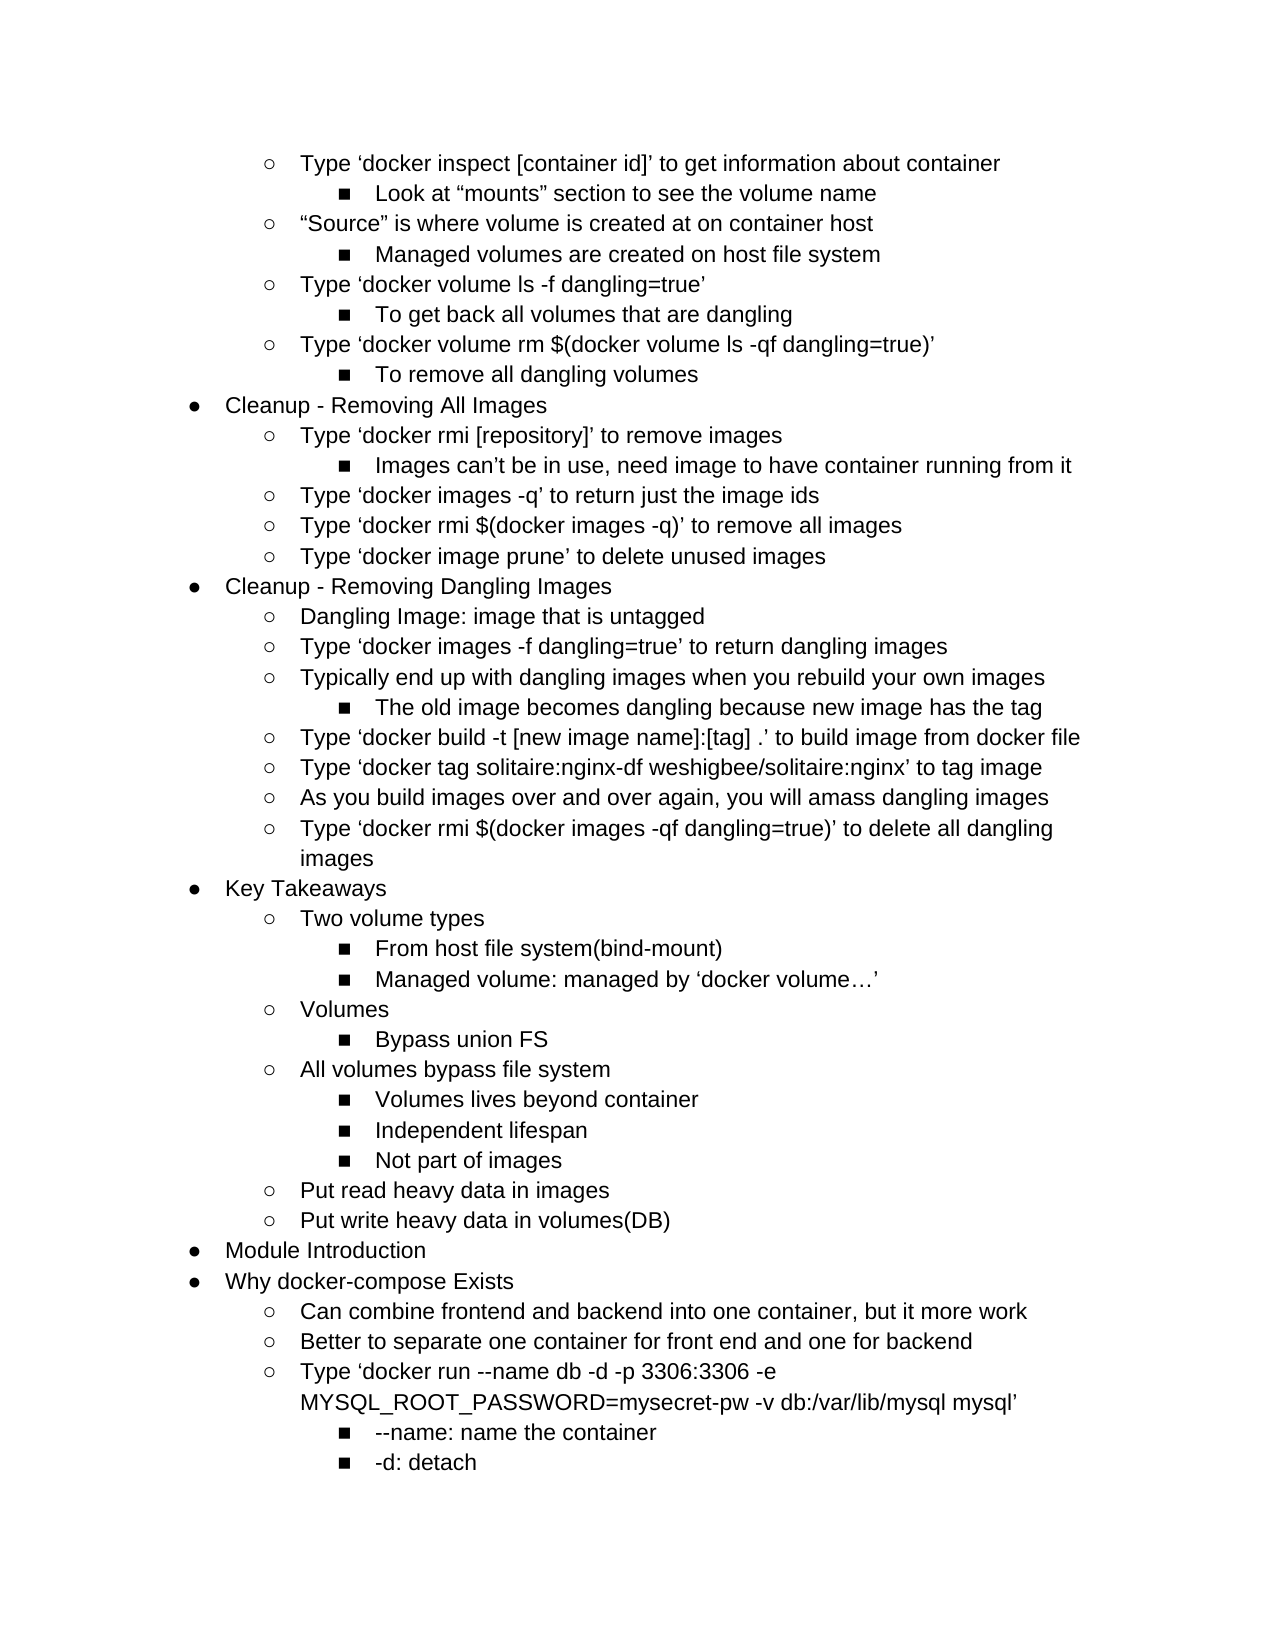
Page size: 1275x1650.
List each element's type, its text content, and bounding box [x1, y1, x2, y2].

list To remove all dangling volumes [337, 361, 1125, 388]
list Put read heavy data in images [262, 1177, 1125, 1203]
list Managed volume: managed by ‘docker volume…’ [337, 966, 1125, 992]
list Images can’t be in use, need image to have container running from it [337, 452, 1125, 478]
list --name: name the container [337, 1419, 1125, 1445]
list Module Introduction [187, 1237, 1125, 1264]
list Better to separate one container for front end and one for backend [262, 1328, 1125, 1354]
list Managed volumes are created on host file system [337, 241, 1125, 267]
list Look at “mounts” section to see the volume name [337, 180, 1125, 207]
list The old image becomes dangling because new image has the tag [337, 694, 1125, 720]
list Type ‘docker images -f dangling=true’ to return dangling images [262, 633, 1125, 660]
list Independent lifespan [337, 1117, 1125, 1143]
list All volumes bypass file system [262, 1056, 1125, 1083]
list Why docker-compose Exists [187, 1268, 1125, 1294]
list As you build images over and over again, you will amass dangling images [262, 784, 1125, 811]
list Type ‘docker volume rm $(docker volume ls -qf dangling=true)’ [262, 331, 1125, 358]
list Type ‘docker image prune’ to delete unused images [262, 543, 1125, 569]
list Volumes lives beyond container [337, 1086, 1125, 1113]
list Type ‘docker rmi [repository]’ to remove images [262, 422, 1125, 448]
list Cleanup - Removing Dangling Images [187, 573, 1125, 599]
list Cleanup - Removing All Images [187, 392, 1125, 418]
list Type ‘docker rmi $(docker images -qf dangling=true)’ to delete all dangling images [262, 814, 1125, 871]
list Type ‘docker build -t [new image name]:[tag] .’ to build image from docker file [262, 724, 1125, 750]
list Put write heavy data in volumes(DB) [262, 1207, 1125, 1234]
list Dangling Image: image that is untagged [262, 603, 1125, 629]
list Type ‘docker rmi $(docker images -q)’ to remove all images [262, 512, 1125, 539]
list Volumes [262, 996, 1125, 1022]
list Two volume types [262, 905, 1125, 932]
list Can combine frontend and backend into one container, but it more work [262, 1298, 1125, 1324]
list Type ‘docker inspect [container id]’ to get information about container [262, 150, 1125, 176]
list Typically end up with dangling images when you rebuild your own images [262, 663, 1125, 690]
list To get back all volumes that are dangling [337, 301, 1125, 327]
list Type ‘docker tag solitaire:nginx-df weshigbee/solitaire:nginx’ to tag image [262, 754, 1125, 781]
list Type ‘docker run --name db -d -p 3306:3306 -e MYSQL_ROOT_PASSWORD=mysecret-pw -v db:/var/lib/mysql mysql’ [262, 1358, 1125, 1415]
list -d: detach [337, 1449, 1125, 1475]
list “Source” is where volume is created at on container host [262, 210, 1125, 237]
list Not part of images [337, 1147, 1125, 1173]
list Type ‘docker images -q’ to return just the image ids [262, 482, 1125, 509]
list From host file system(bind-mount) [337, 935, 1125, 962]
list Bypass union FS [337, 1026, 1125, 1052]
list Key Takeaways [187, 875, 1125, 901]
list Type ‘docker volume ls -f dangling=true’ [262, 271, 1125, 297]
